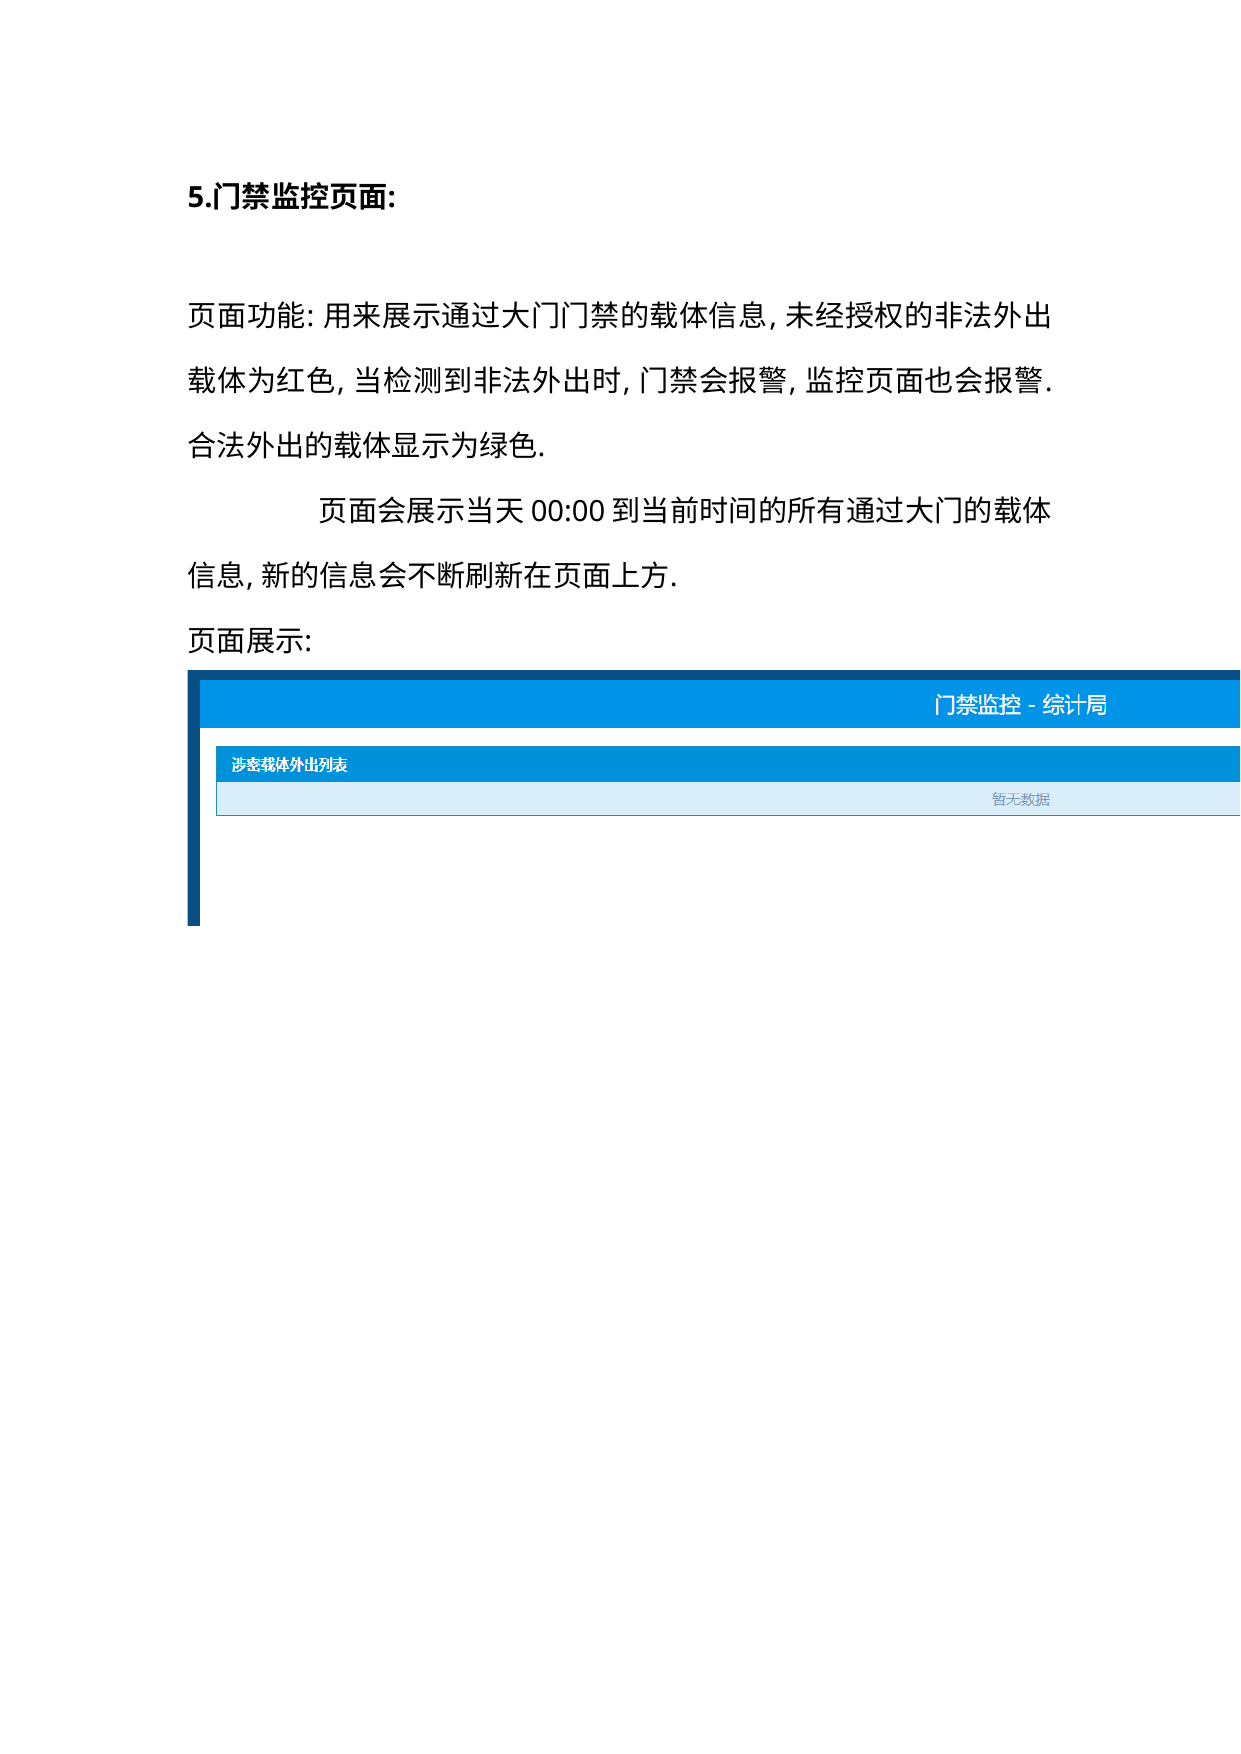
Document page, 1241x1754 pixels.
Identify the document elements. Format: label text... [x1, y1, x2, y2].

text 页面展示: [187, 606, 1053, 670]
picture [277, 758, 288, 771]
text 页面功能: 用来展示通过大门门禁的载体信息, 未经授权的非法外出载体为红色, 当检测到非法外出时, 门禁会报警, 监控页面也会报警. 合法外出的载体显示为绿色. [187, 281, 1053, 476]
picture [261, 758, 266, 771]
subtitle 5.门禁监控页面: [187, 162, 1053, 227]
text 页面会展示当天00:00到当前时间的所有通过大门的载体信息, 新的信息会不断刷新在页面上方. [187, 476, 1053, 606]
picture [269, 762, 274, 771]
picture [249, 758, 254, 766]
picture [336, 758, 341, 771]
picture [294, 758, 302, 771]
picture [324, 758, 332, 770]
picture [187, 670, 1241, 926]
